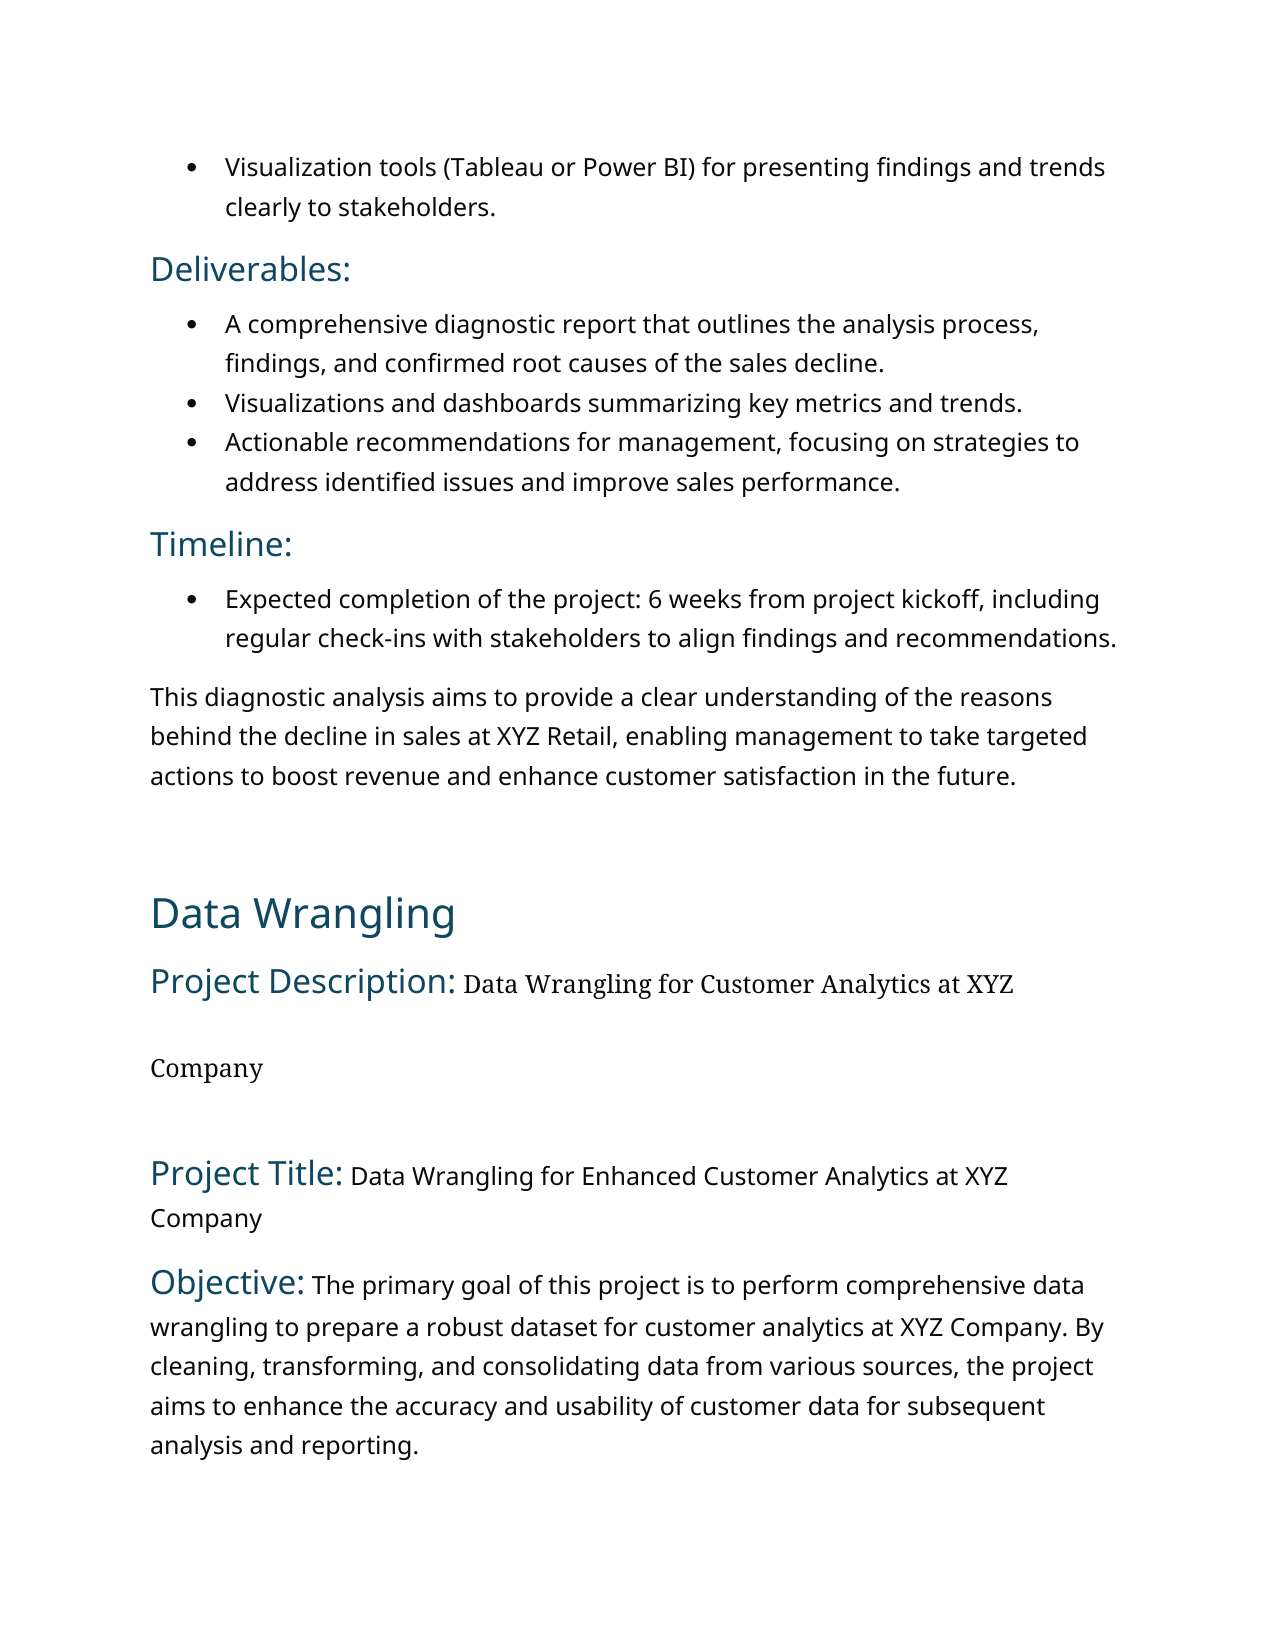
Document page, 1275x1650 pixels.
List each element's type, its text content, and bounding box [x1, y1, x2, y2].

list Expected completion of the project: 6 weeks from project kickoff, including regular check-ins with stakeholders to align findings and recommendations. [187, 582, 1125, 655]
subtitle Timeline: [150, 521, 1125, 566]
subtitle Deliverables: [150, 246, 1125, 291]
list Visualization tools (Tableau or Power BI) for presenting findings and trends clearly to stakeholders. [187, 150, 1125, 223]
subtitle Project Description: Data Wrangling for Customer Analytics at XYZ Company [150, 958, 1125, 1084]
text This diagnostic analysis aims to provide a clear understanding of the reasons behind the decline in sales at XYZ Retail, enabling management to take targeted actions to boost revenue and enhance customer satisfaction in the future. [150, 679, 1125, 792]
list Visualizations and dashboards summarizing key metrics and trends. [187, 386, 1125, 419]
text Project Title: Data Wrangling for Enhanced Customer Analytics at XYZ Company [150, 1149, 1125, 1234]
subtitle Data Wrangling [150, 884, 1125, 941]
text Objective: The primary goal of this project is to perform comprehensive data wrangling to prepare a robust dataset for customer analytics at XYZ Company. By cleaning, transforming, and consolidating data from various sources, the project aims to enhance the accuracy and usability of customer data for subsequent analysis and reporting. [150, 1259, 1125, 1462]
list Actionable recommendations for management, focusing on strategies to address identified issues and improve sales performance. [187, 425, 1125, 498]
list A comprehensive diagnostic report that outlines the analysis process, findings, and confirmed root causes of the sales decline. [187, 307, 1125, 380]
